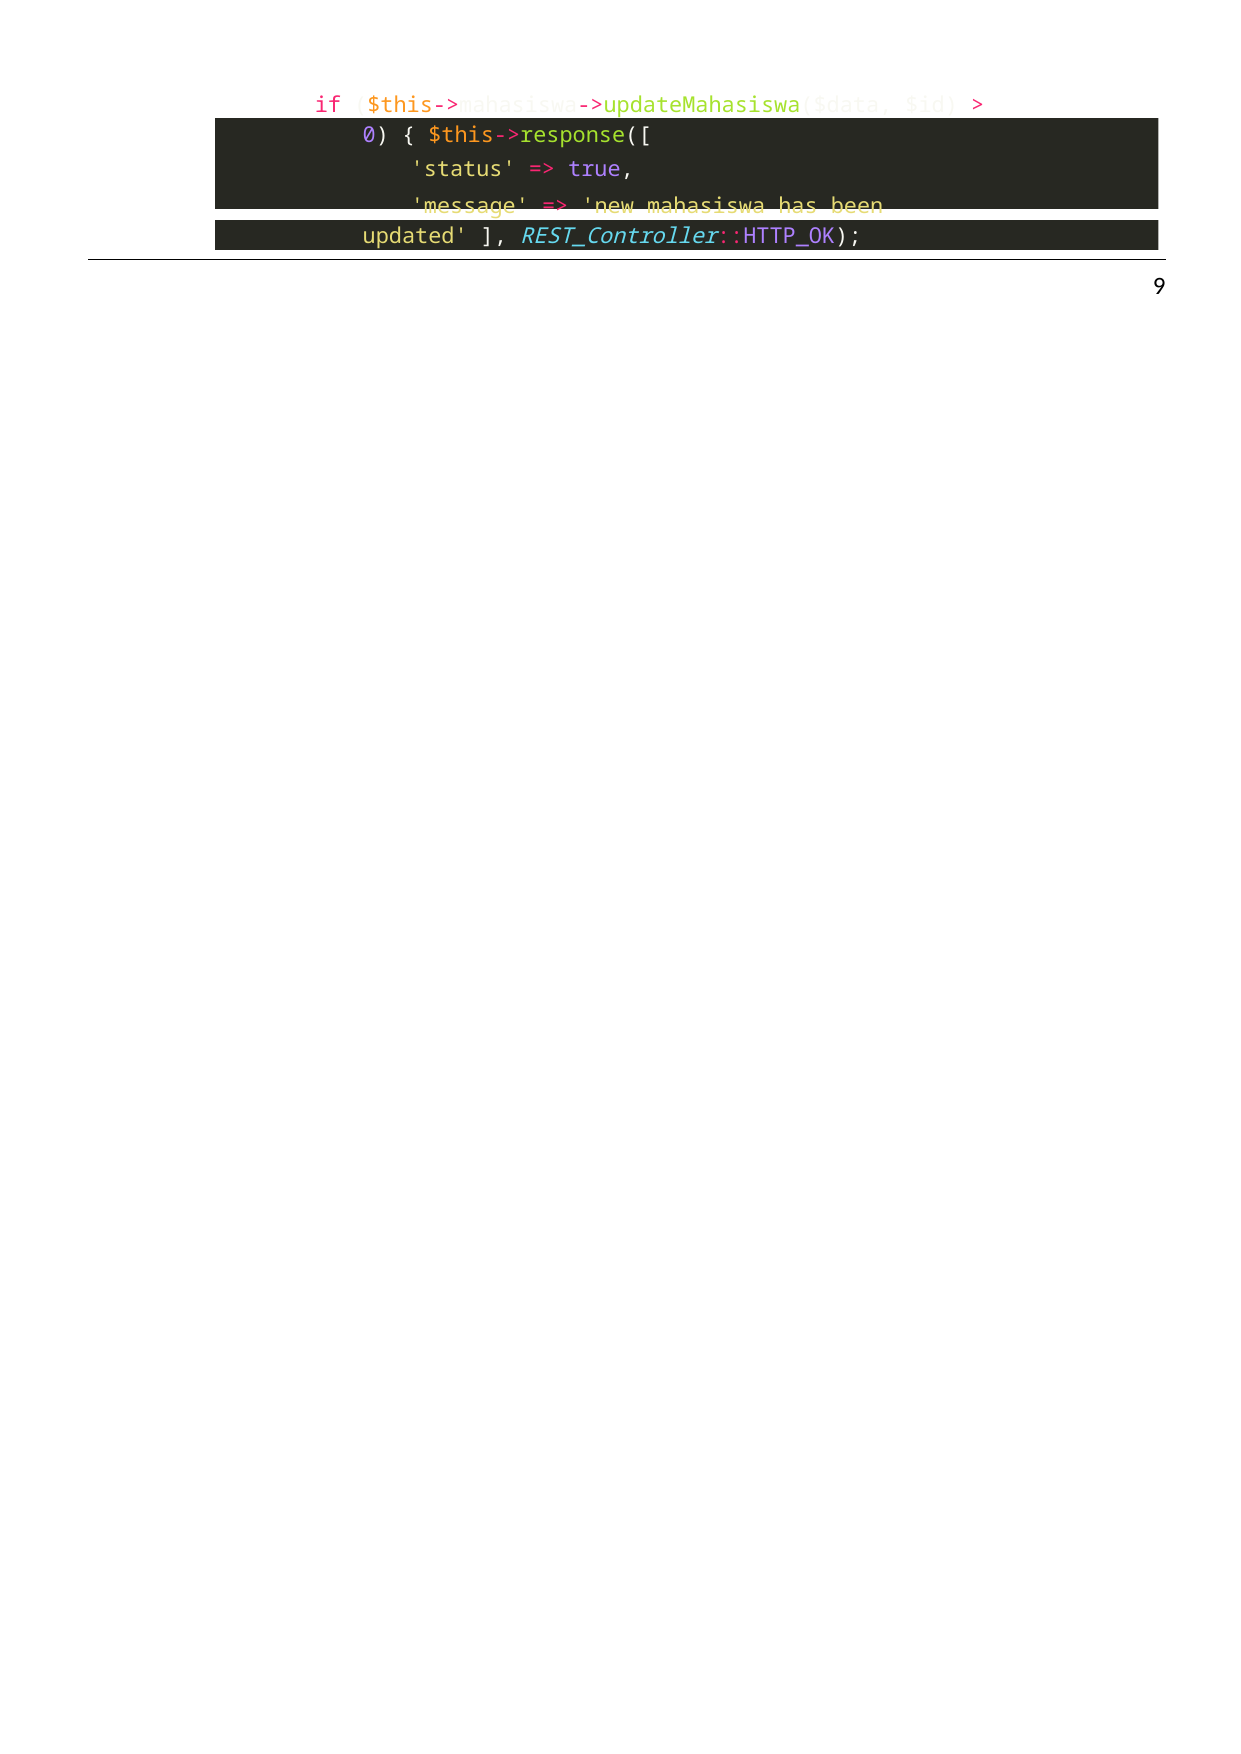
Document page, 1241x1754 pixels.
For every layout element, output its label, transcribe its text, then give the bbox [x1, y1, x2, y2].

picture [215, 118, 1159, 209]
text if ($this->mahasiswa->updateMahasiswa($data, $id) > 0) { $this->response([ [314, 89, 988, 148]
text 9 [150, 270, 1165, 301]
picture [215, 220, 362, 250]
text 'status' => true, [410, 153, 1165, 182]
picture [953, 220, 1159, 250]
text 'message' => 'new mahasiswa has been updated' ], REST_Controller::HTTP_OK); [362, 190, 953, 250]
